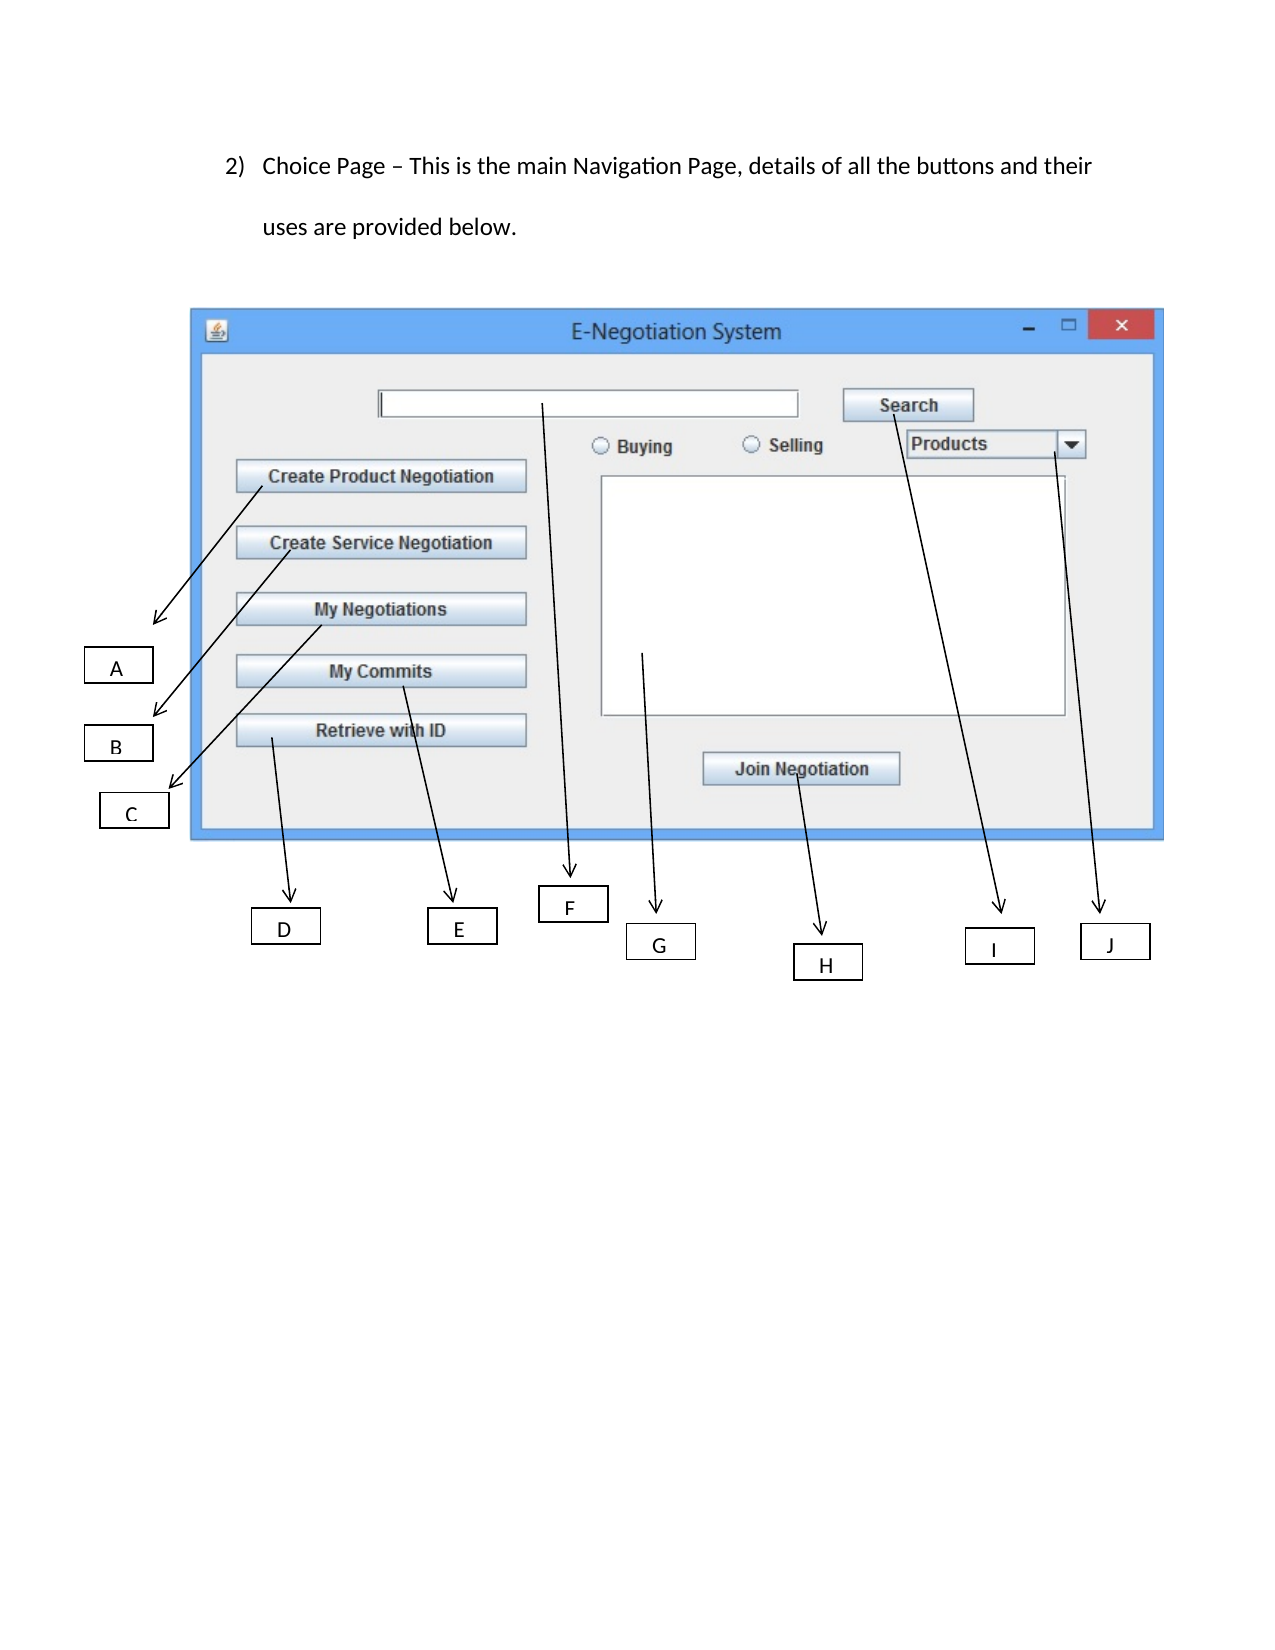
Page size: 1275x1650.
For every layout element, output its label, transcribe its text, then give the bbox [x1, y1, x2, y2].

list Choice Page – This is the main Navigation Page, details of all the buttons and their uses are provided below. [225, 150, 1125, 242]
picture [189, 307, 1164, 842]
